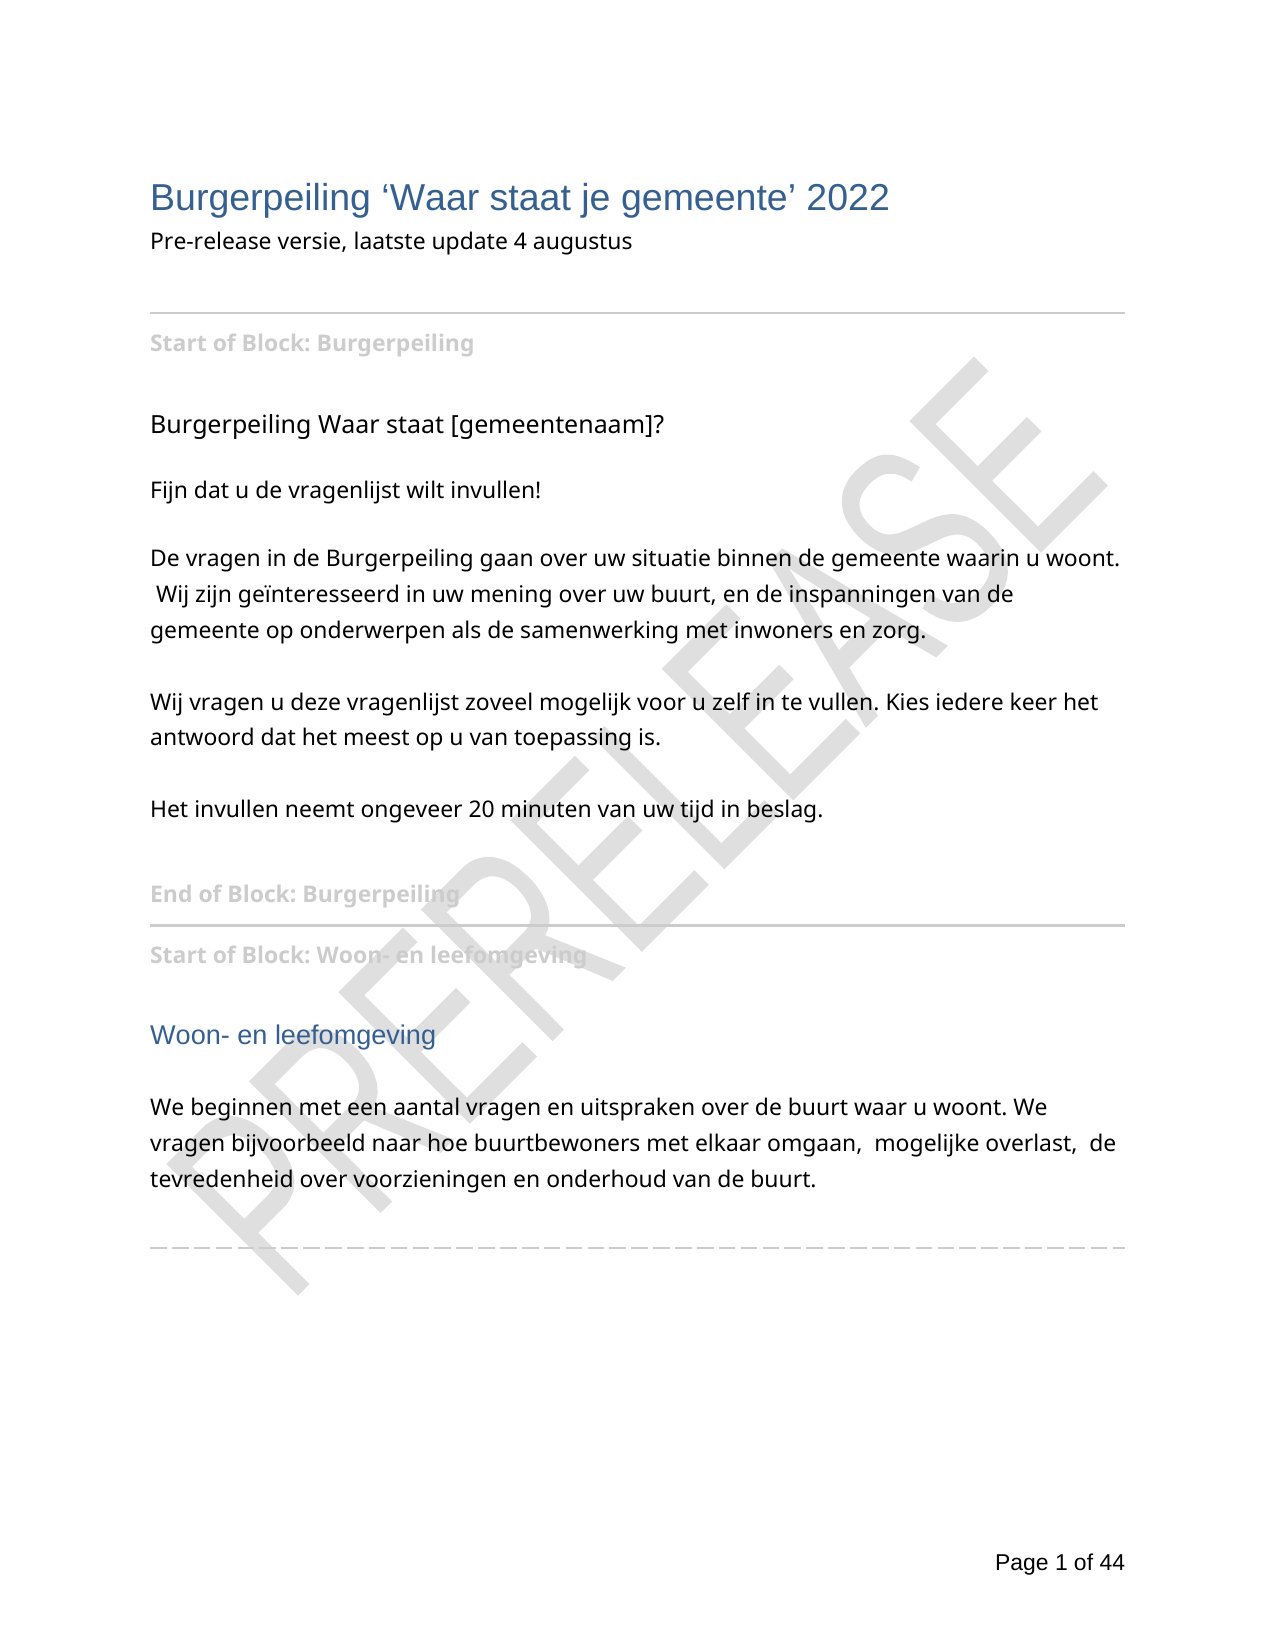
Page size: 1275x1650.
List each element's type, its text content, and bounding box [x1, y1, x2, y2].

subtitle Burgerpeiling ‘Waar staat je gemeente’ 2022 [150, 175, 1125, 218]
text Pre-release versie, laatste update 4 augustus [150, 224, 1125, 256]
text End of Block: Burgerpeiling [150, 878, 1125, 909]
text Het invullen neemt ongeveer 20 minuten van uw tijd in beslag. [150, 757, 1125, 824]
text De vragen in de Burgerpeiling gaan over uw situatie binnen de gemeente waarin u woont. Wij zijn geïnteresseerd in uw mening over uw buurt, en de inspanningen van de gemeente op onderwerpen als de samenwerking met inwoners en zorg. Wij vragen u deze vragenlijst zoveel mogelijk voor u zelf in te vullen. Kies iedere keer het antwoord dat het meest op u van toepassing is. [150, 542, 1125, 753]
text Start of Block: Burgerpeiling [150, 327, 1125, 358]
text Burgerpeiling Waar staat [gemeentenaam]? Fijn dat u de vragenlijst wilt invullen! [150, 406, 1125, 506]
text Woon- en leefomgeving We beginnen met een aantal vragen en uitspraken over de buurt waar u woont. We vragen bijvoorbeeld naar hoe buurtbewoners met elkaar omgaan, mogelijke overlast, de tevredenheid over voorzieningen en onderhoud van de buurt. [150, 1019, 1125, 1194]
text Start of Block: Woon- en leefomgeving [150, 939, 1125, 970]
